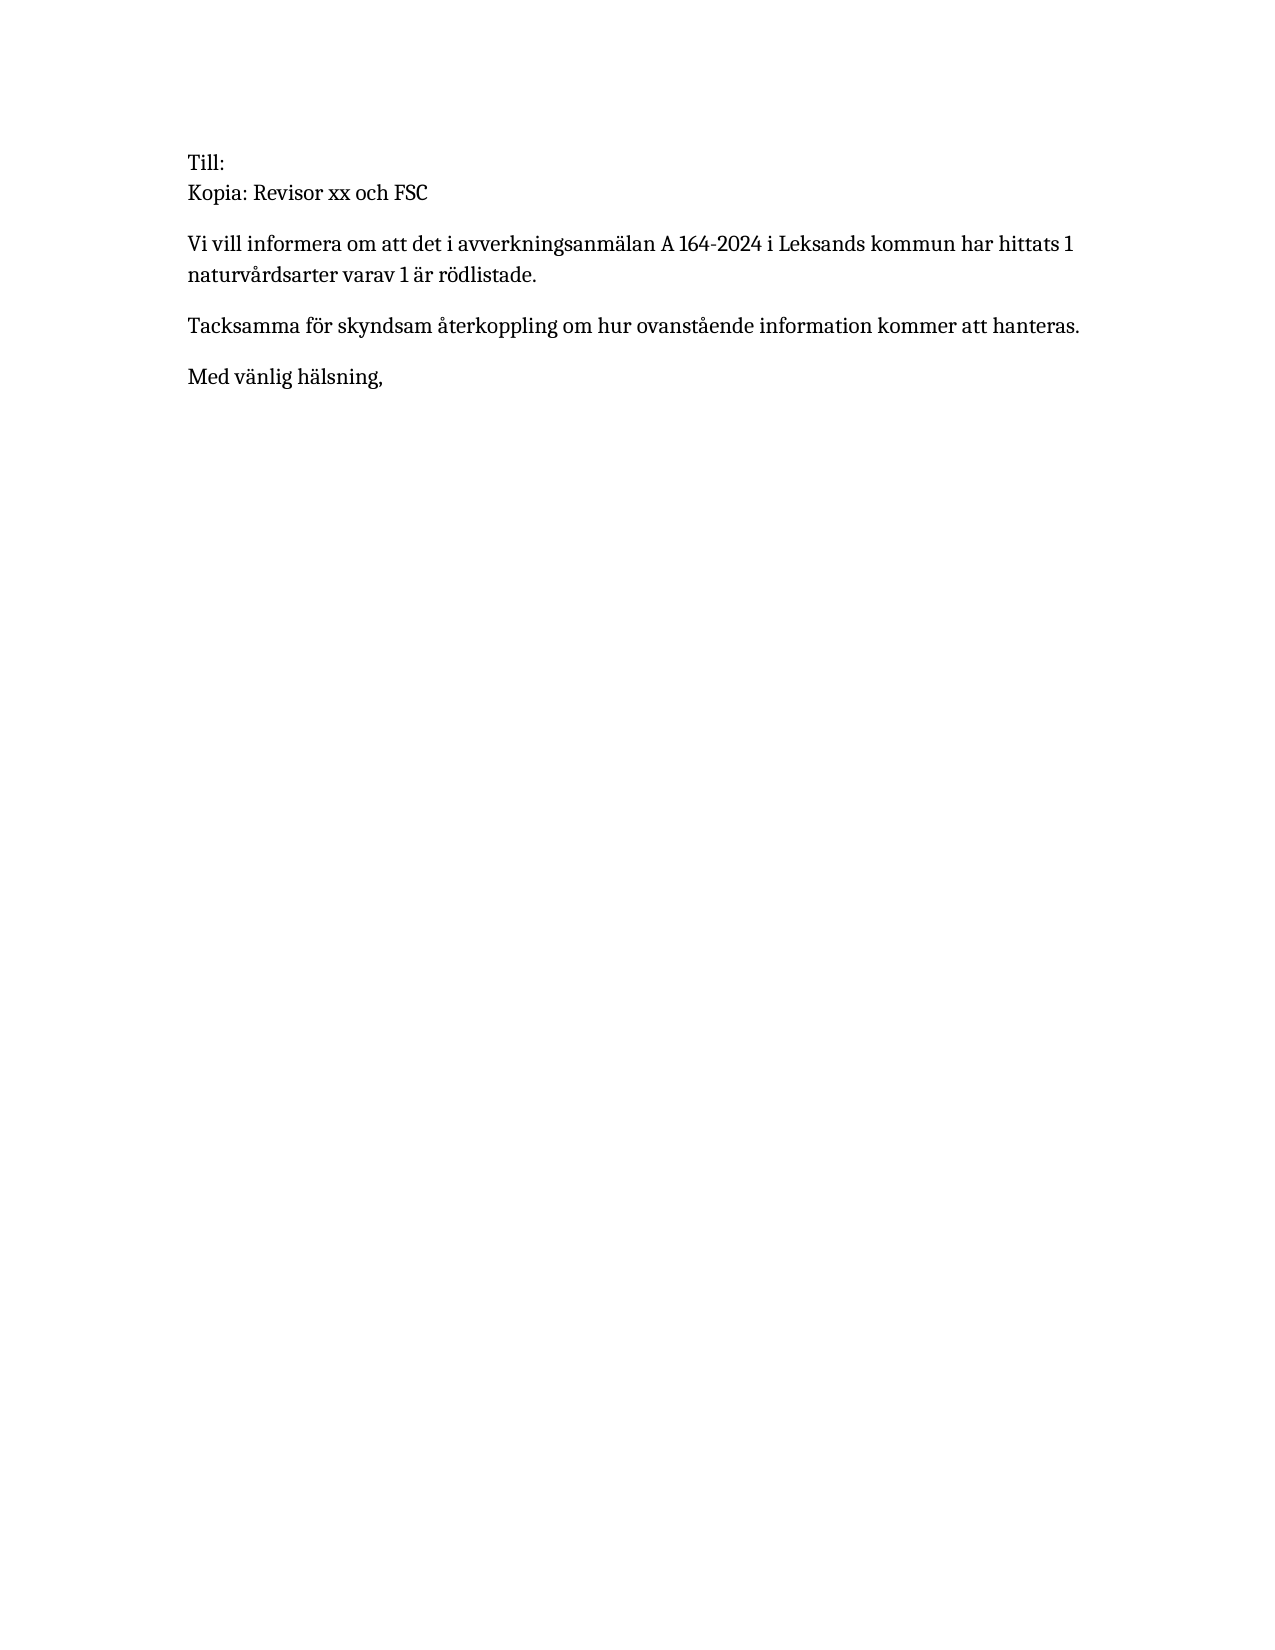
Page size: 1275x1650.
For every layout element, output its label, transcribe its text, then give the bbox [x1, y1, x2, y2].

text Med vänlig hälsning, [187, 363, 1087, 420]
text Vi vill informera om att det i avverkningsanmälan A 164-2024 i Leksands kommun har hittats 1 naturvårdsarter varav 1 är rödlistade. [187, 231, 1087, 288]
text Till: Kopia: Revisor xx och FSC [187, 150, 1087, 207]
text Tacksamma för skyndsam återkoppling om hur ovanstående information kommer att hanteras. [187, 312, 1087, 339]
